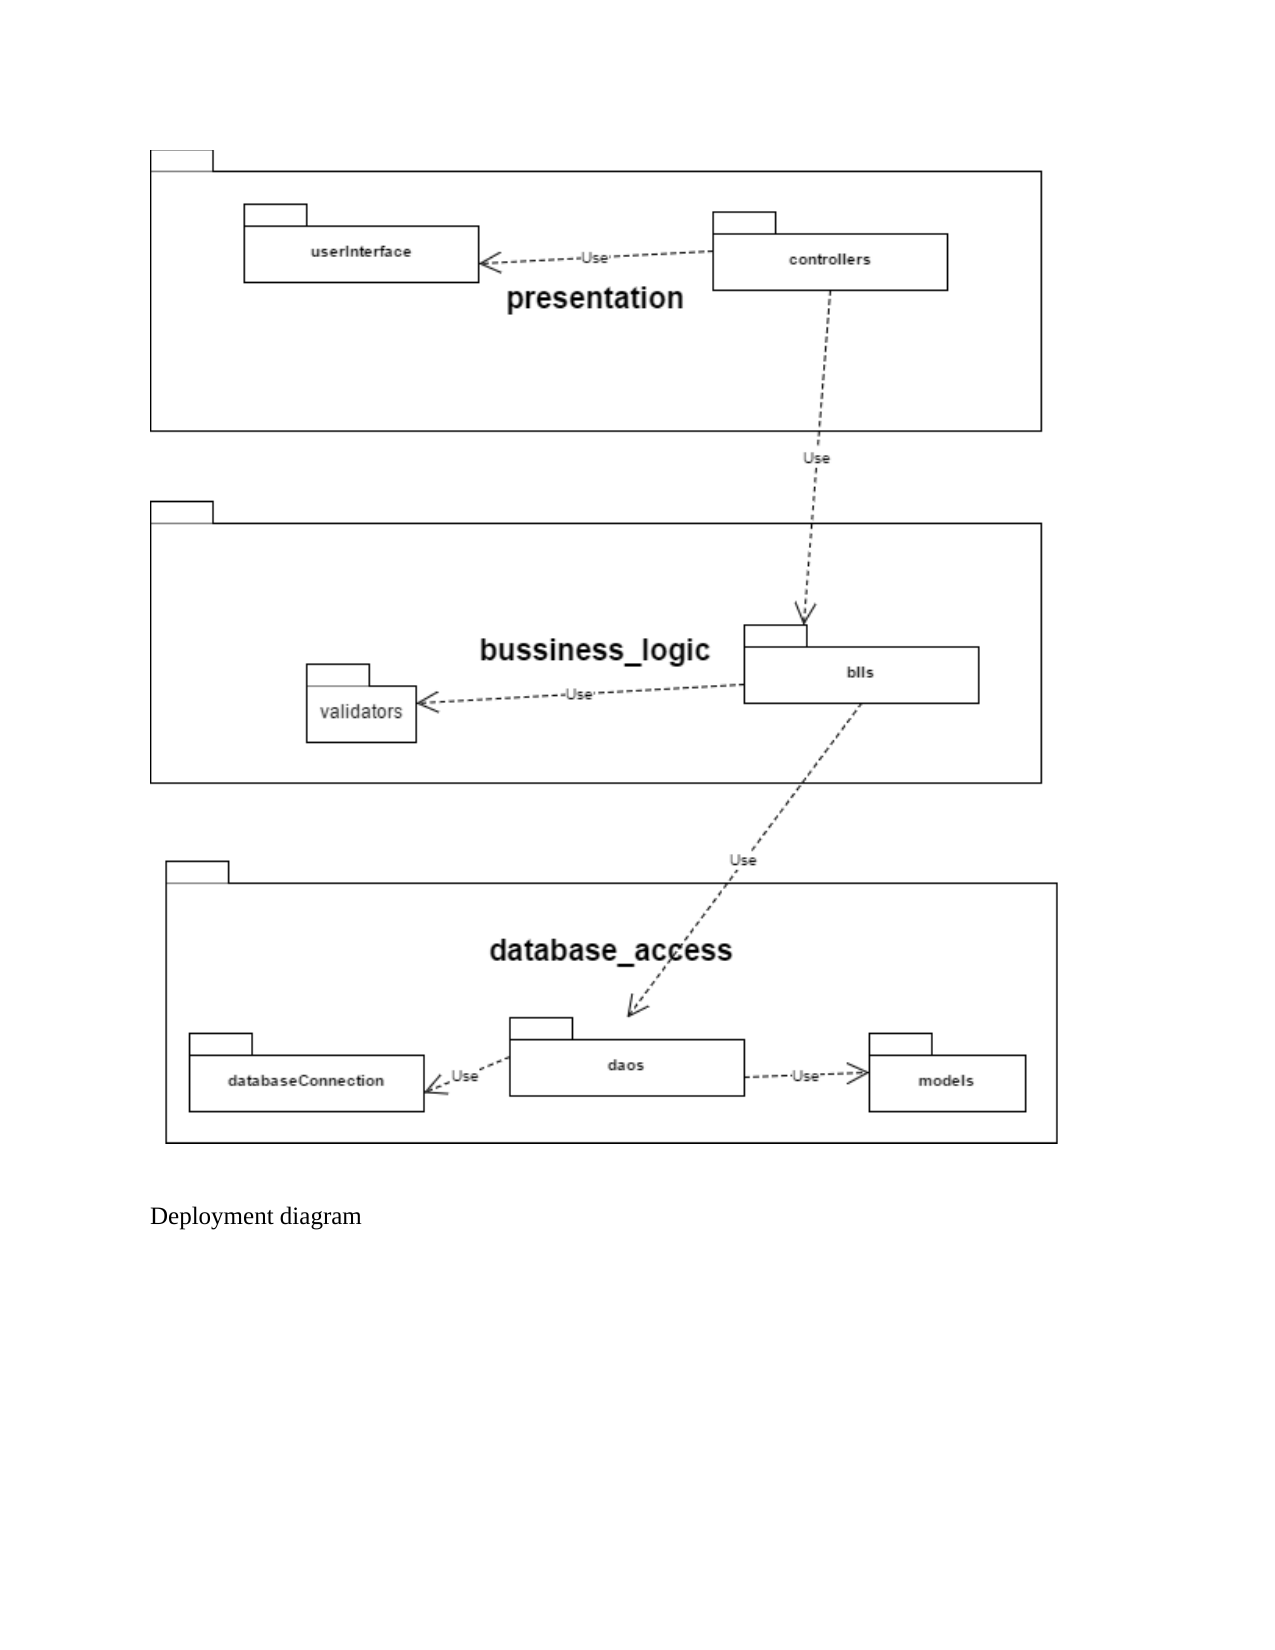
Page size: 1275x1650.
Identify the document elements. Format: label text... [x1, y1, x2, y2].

text Deployment diagram [150, 1201, 1125, 1230]
picture [150, 150, 1058, 1144]
